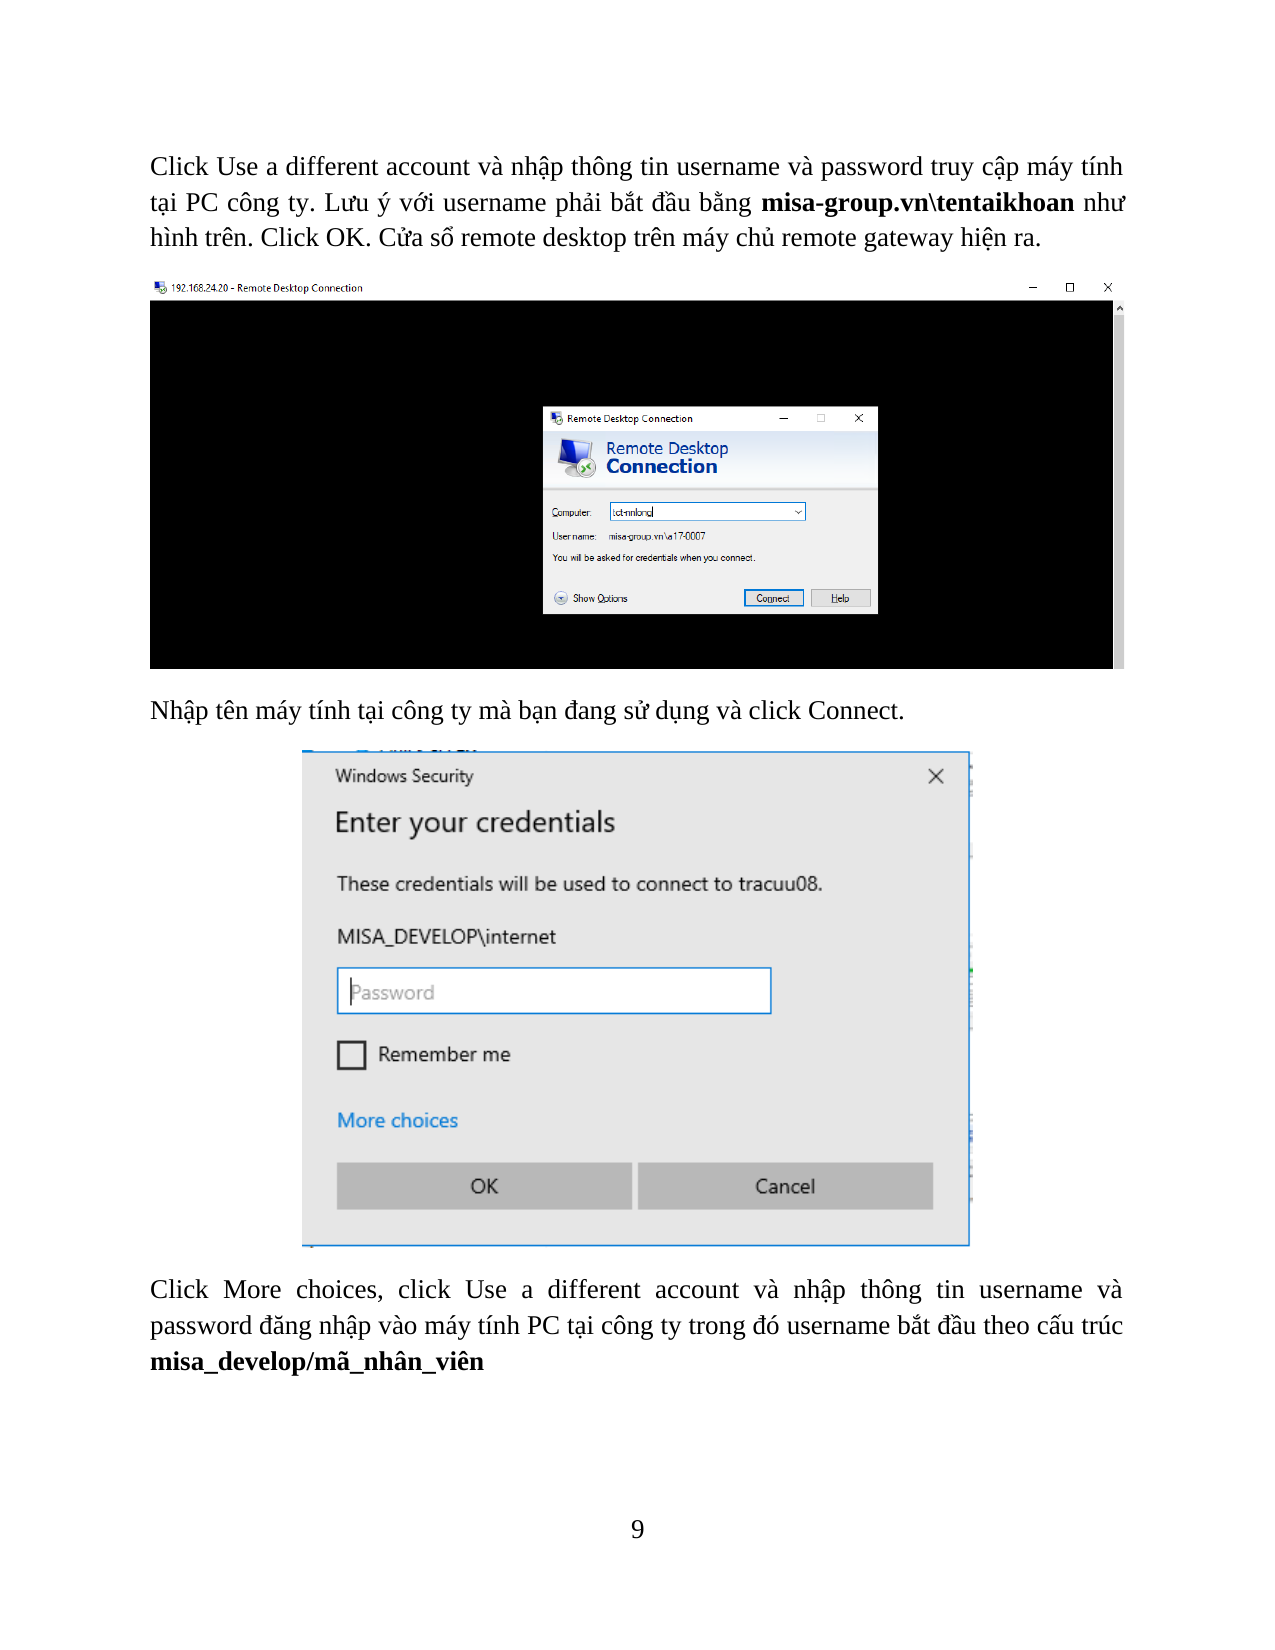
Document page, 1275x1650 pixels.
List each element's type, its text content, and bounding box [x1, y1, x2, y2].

picture [302, 750, 973, 1248]
text Click Use a different account và nhập thông tin username và password truy cập máy tính tại PC công ty. Lưu ý với username phải bắt đầu bằng misa-group.vn\tentaikhoan như hình trên. Click OK. Cửa sổ remote desktop trên máy chủ remote gateway hiện ra. [150, 150, 1125, 253]
text Click More choices, click Use a different account và nhập thông tin username và password đăng nhập vào máy tính PC tại công ty trong đó username bắt đầu theo cấu trúc misa_develop/mã_nhân_viên [150, 1273, 1125, 1376]
picture [150, 278, 1125, 669]
text Nhập tên máy tính tại công ty mà bạn đang sử dụng và click Connect. [150, 694, 1125, 725]
